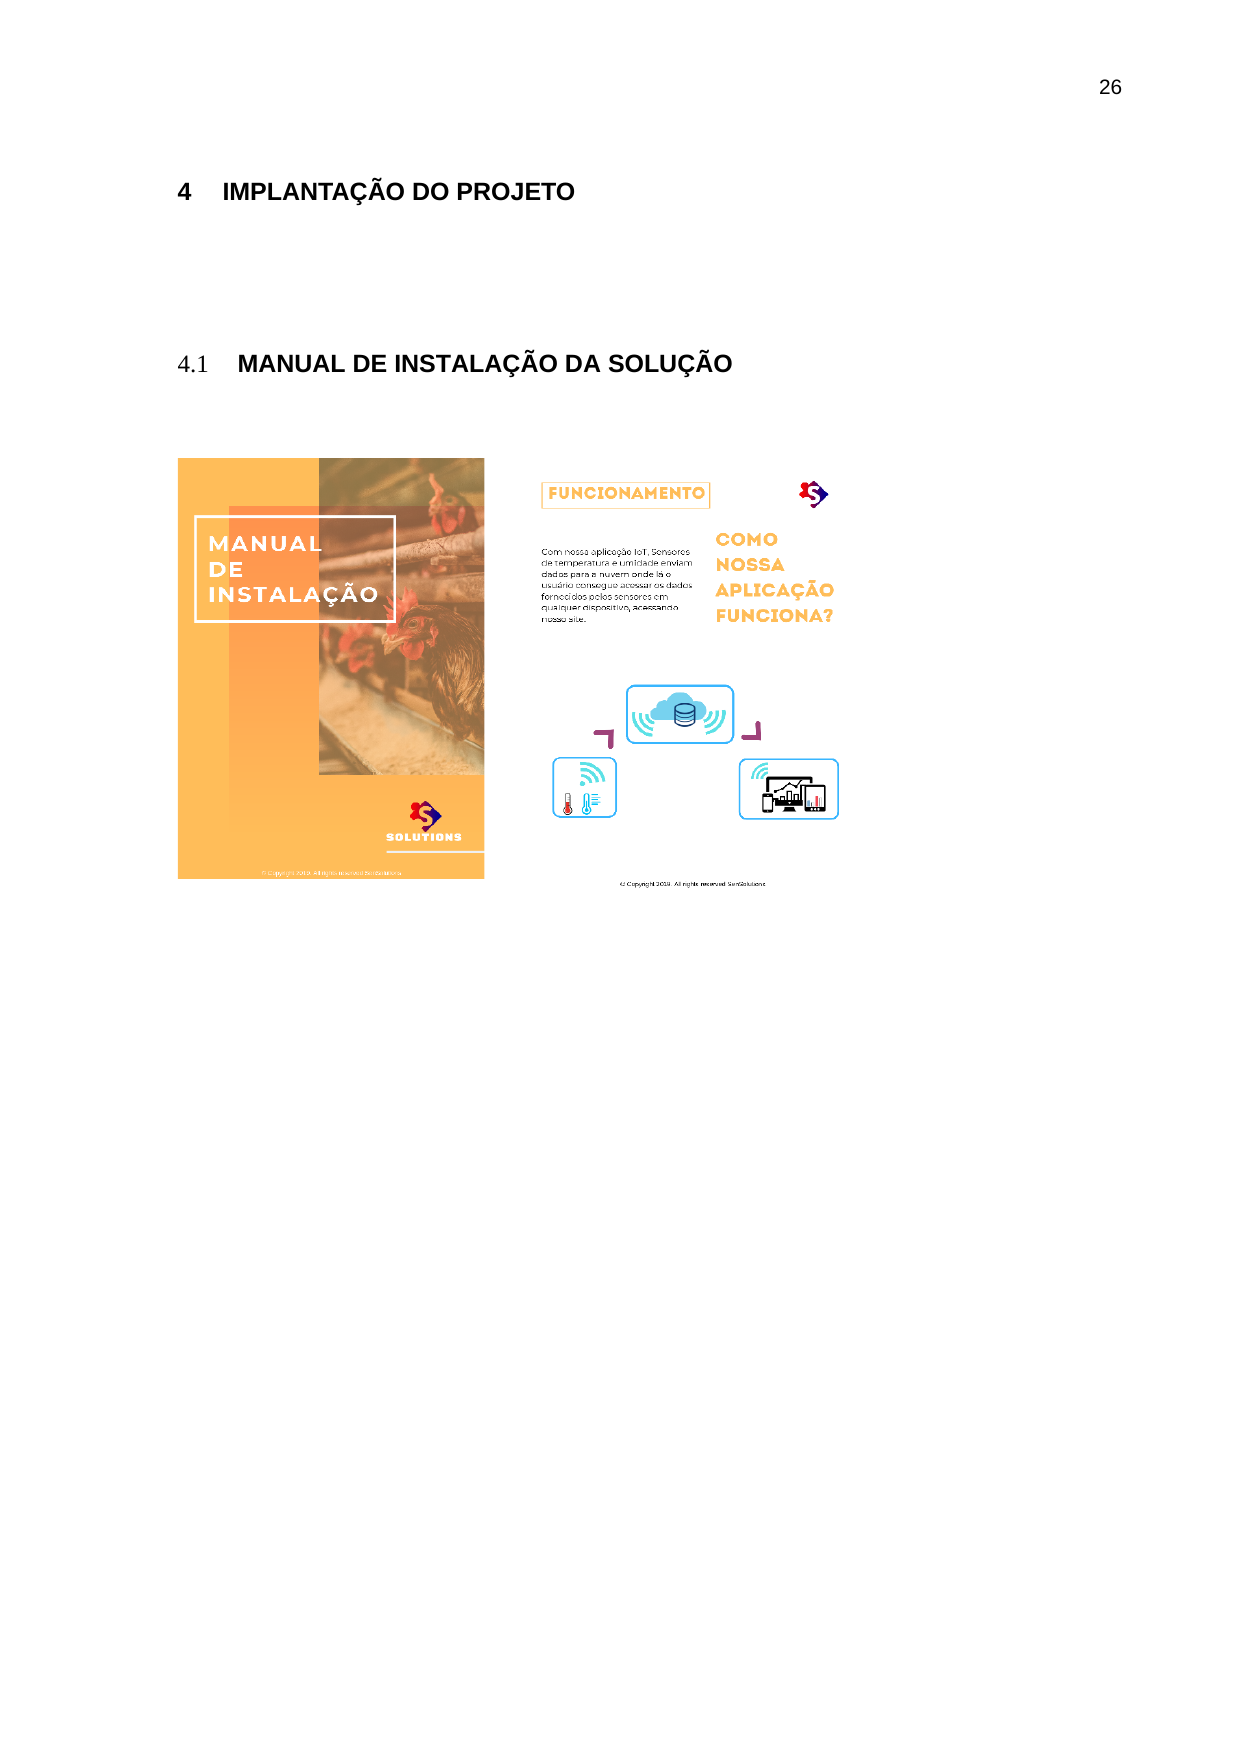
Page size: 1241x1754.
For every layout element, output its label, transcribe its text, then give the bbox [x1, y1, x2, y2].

subtitle Manual de Instalação da solução [177, 349, 1122, 378]
picture [533, 465, 852, 890]
picture [177, 458, 485, 879]
subtitle implantação do projeto [177, 177, 1122, 206]
